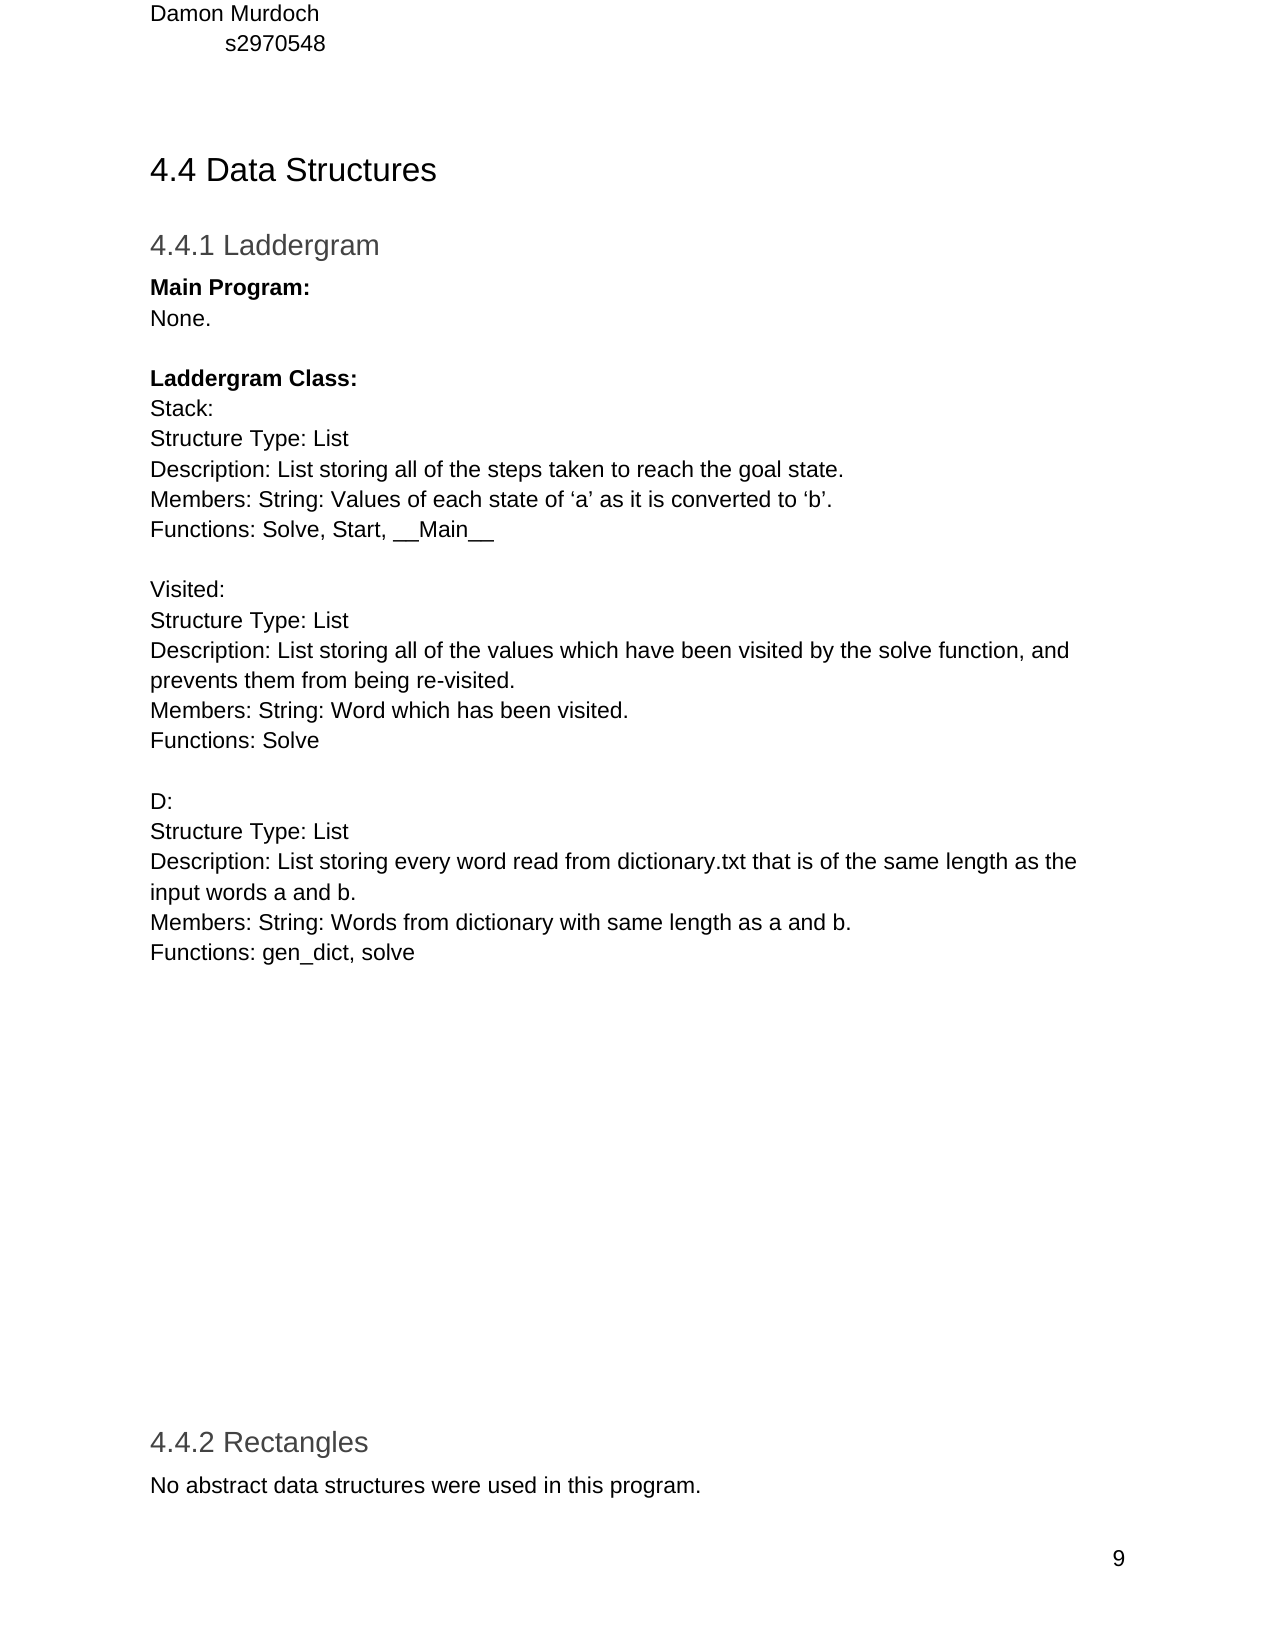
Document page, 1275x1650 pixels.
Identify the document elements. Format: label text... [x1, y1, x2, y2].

text Stack: [150, 395, 1125, 422]
text Members: String: Word which has been visited. [150, 697, 1125, 724]
text Main Program: [150, 274, 1125, 301]
text Visited: [150, 576, 1125, 603]
text Laddergram Class: [150, 365, 1125, 391]
text D: [150, 788, 1125, 814]
text Members: String: Words from dictionary with same length as a and b. [150, 909, 1125, 935]
text Structure Type: List [150, 818, 1125, 844]
text Structure Type: List [150, 607, 1125, 633]
text No abstract data structures were used in this program. [150, 1472, 1125, 1499]
text Functions: Solve [150, 727, 1125, 754]
text Members: String: Values of each state of ‘a’ as it is converted to ‘b’. [150, 486, 1125, 512]
text Description: List storing every word read from dictionary.txt that is of the same length as the input words a and b. [150, 848, 1125, 905]
text Functions: Solve, Start, __Main__ [150, 516, 1125, 542]
text Description: List storing all of the values which have been visited by the solve function, and prevents them from being re-visited. [150, 637, 1125, 693]
subtitle 4.4.1 Laddergram [150, 227, 1125, 261]
text None. [150, 304, 1125, 331]
text Description: List storing all of the steps taken to reach the goal state. [150, 456, 1125, 482]
text Functions: gen_dict, solve [150, 939, 1125, 965]
subtitle 4.4.2 Rectangles [150, 1425, 1125, 1459]
text Structure Type: List [150, 425, 1125, 452]
subtitle 4.4 Data Structures [150, 150, 1125, 188]
